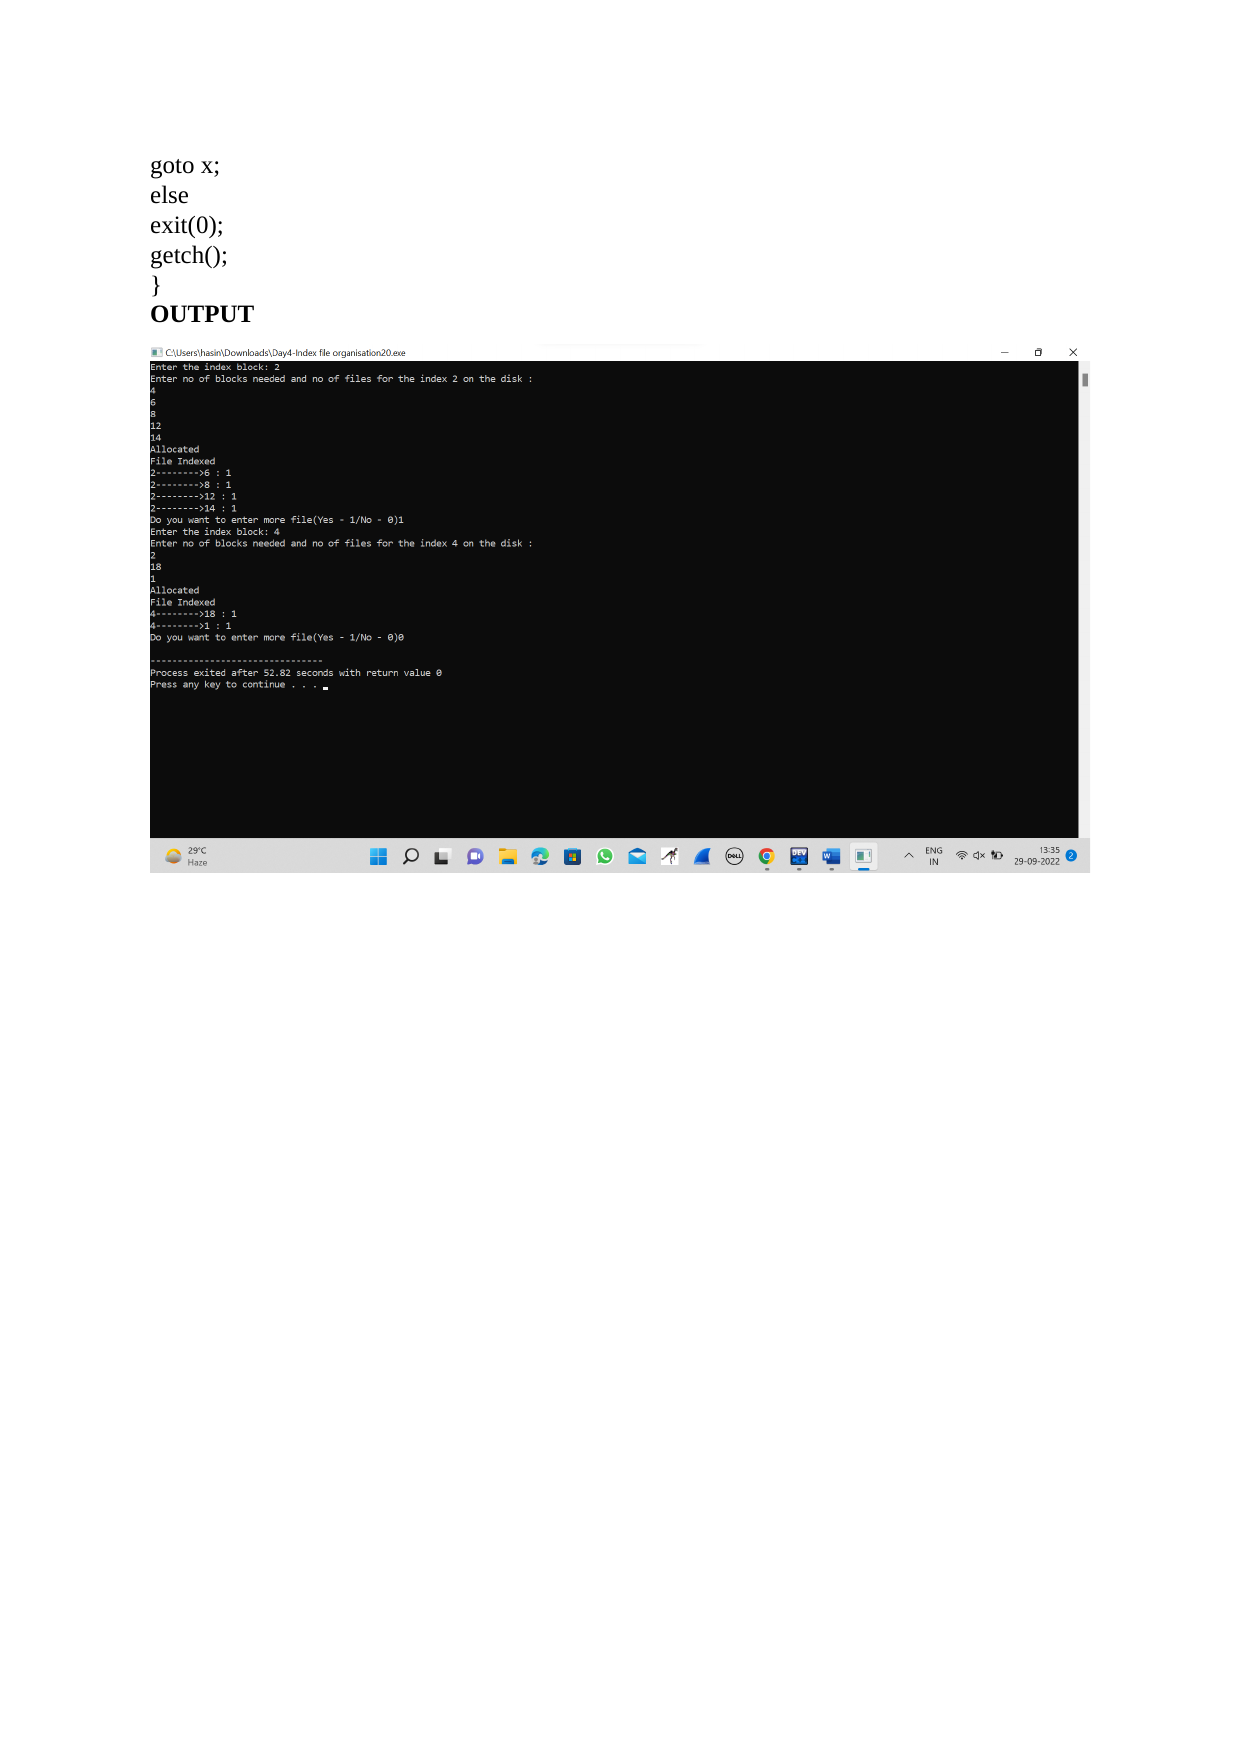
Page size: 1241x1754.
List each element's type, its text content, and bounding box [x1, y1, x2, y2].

text goto x; [150, 150, 1036, 179]
text } [150, 270, 1036, 299]
text OUTPUT [150, 299, 1090, 327]
text else [150, 180, 1036, 209]
text exit(0); [150, 210, 1036, 239]
text getch(); [150, 240, 1036, 269]
picture [150, 344, 1091, 873]
